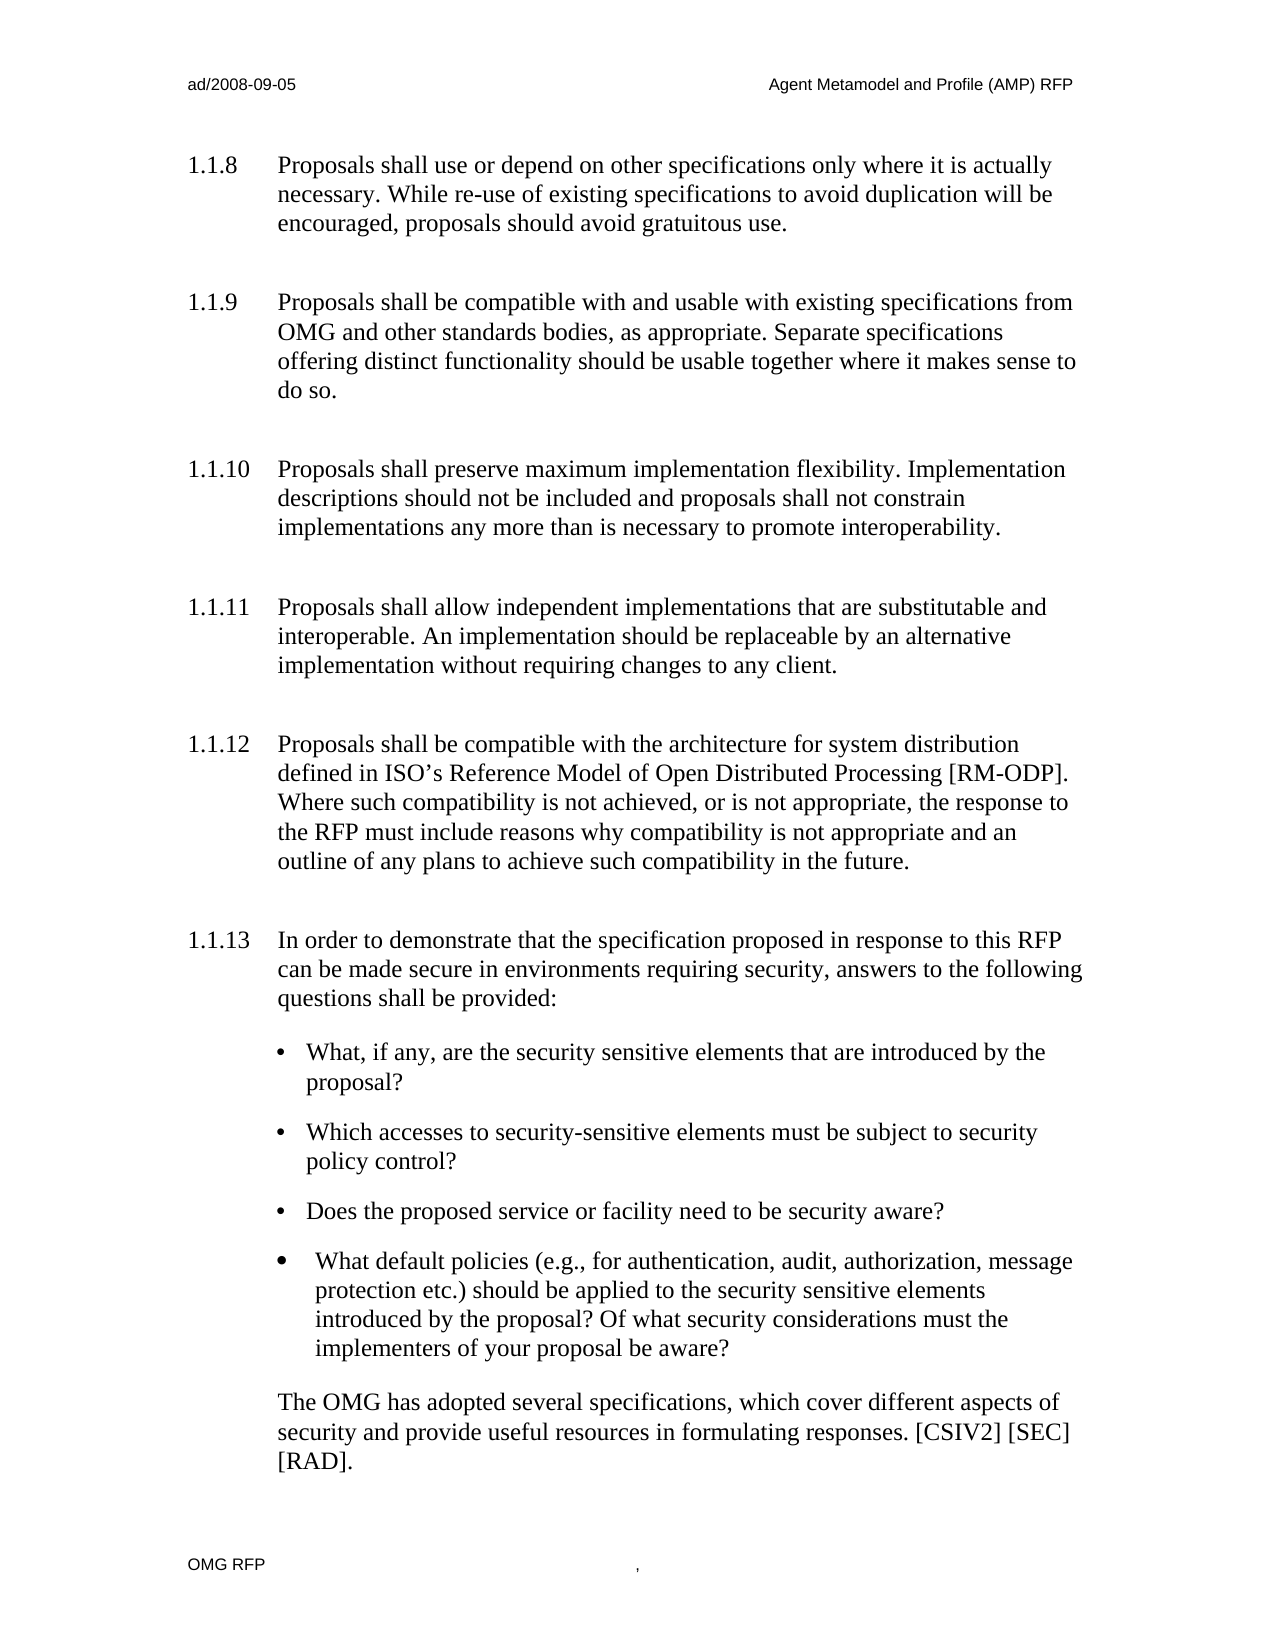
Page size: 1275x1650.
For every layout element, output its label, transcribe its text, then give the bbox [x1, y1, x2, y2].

list What default policies (e.g., for authentication, audit, authorization, message protection etc.) should be applied to the security sensitive elements introduced by the proposal? Of what security considerations must the implementers of your proposal be aware? [277, 1246, 1087, 1362]
subtitle Proposals shall be compatible with the architecture for system distribution defined in ISO’s Reference Model of Open Distributed Processing [RM-ODP]. Where such compatibility is not achieved, or is not appropriate, the response to the RFP must include reasons why compatibility is not appropriate and an outline of any plans to achieve such compatibility in the future. [187, 729, 1087, 875]
subtitle In order to demonstrate that the specification proposed in response to this RFP can be made secure in environments requiring security, answers to the following questions shall be provided: [187, 925, 1087, 1012]
subtitle Proposals shall preserve maximum implementation flexibility. Implementation descriptions should not be included and proposals shall not constrain implementations any more than is necessary to promote interoperability. [187, 454, 1087, 542]
text The OMG has adopted several specifications, which cover different aspects of security and provide useful resources in formulating responses. [CSIV2] [SEC] [RAD]. [277, 1387, 1087, 1475]
text What, if any, are the security sensitive elements that are introduced by the proposal? [276, 1037, 1087, 1096]
text Does the proposed service or facility need to be security aware? [276, 1196, 1087, 1225]
subtitle Proposals shall allow independent implementations that are substitutable and interoperable. An implementation should be replaceable by an alternative implementation without requiring changes to any client. [187, 592, 1087, 679]
subtitle Proposals shall use or depend on other specifications only where it is actually necessary. While re-use of existing specifications to avoid duplication will be encouraged, proposals should avoid gratuitous use. [187, 150, 1087, 237]
subtitle Proposals shall be compatible with and usable with existing specifications from OMG and other standards bodies, as appropriate. Separate specifications offering distinct functionality should be usable together where it makes sense to do so. [187, 287, 1087, 404]
text Which accesses to security-sensitive elements must be subject to security policy control? [276, 1117, 1087, 1175]
